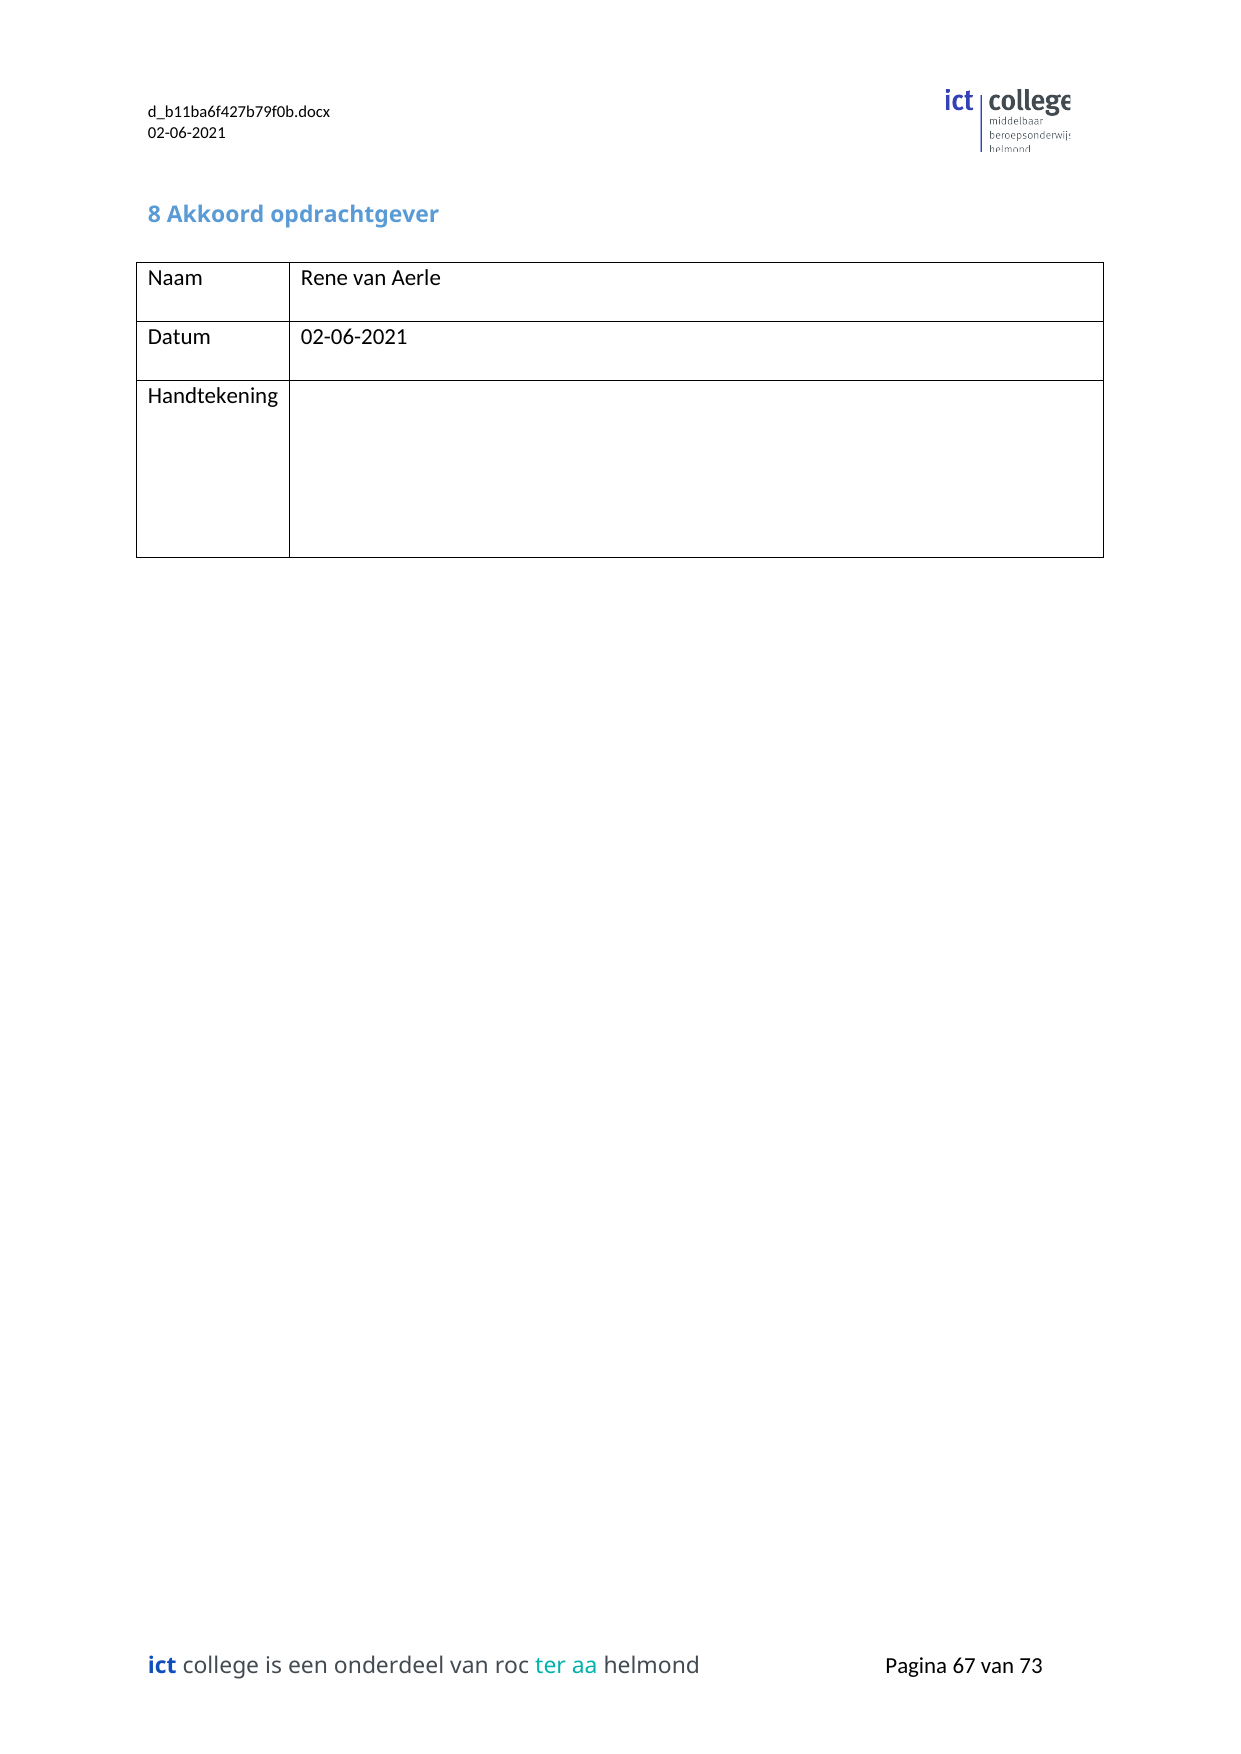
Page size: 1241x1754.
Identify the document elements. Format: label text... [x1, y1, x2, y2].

subtitle 8 Akkoord opdrachtgever [148, 198, 1093, 229]
table_cell Datum [137, 322, 289, 380]
table_cell Handtekening [137, 381, 289, 557]
table_header Rene van Aerle [290, 263, 1103, 321]
table_header Naam [137, 263, 289, 321]
table_cell [290, 381, 1103, 557]
table_cell 02-06-2021 [290, 322, 1103, 380]
picture [945, 89, 1071, 152]
